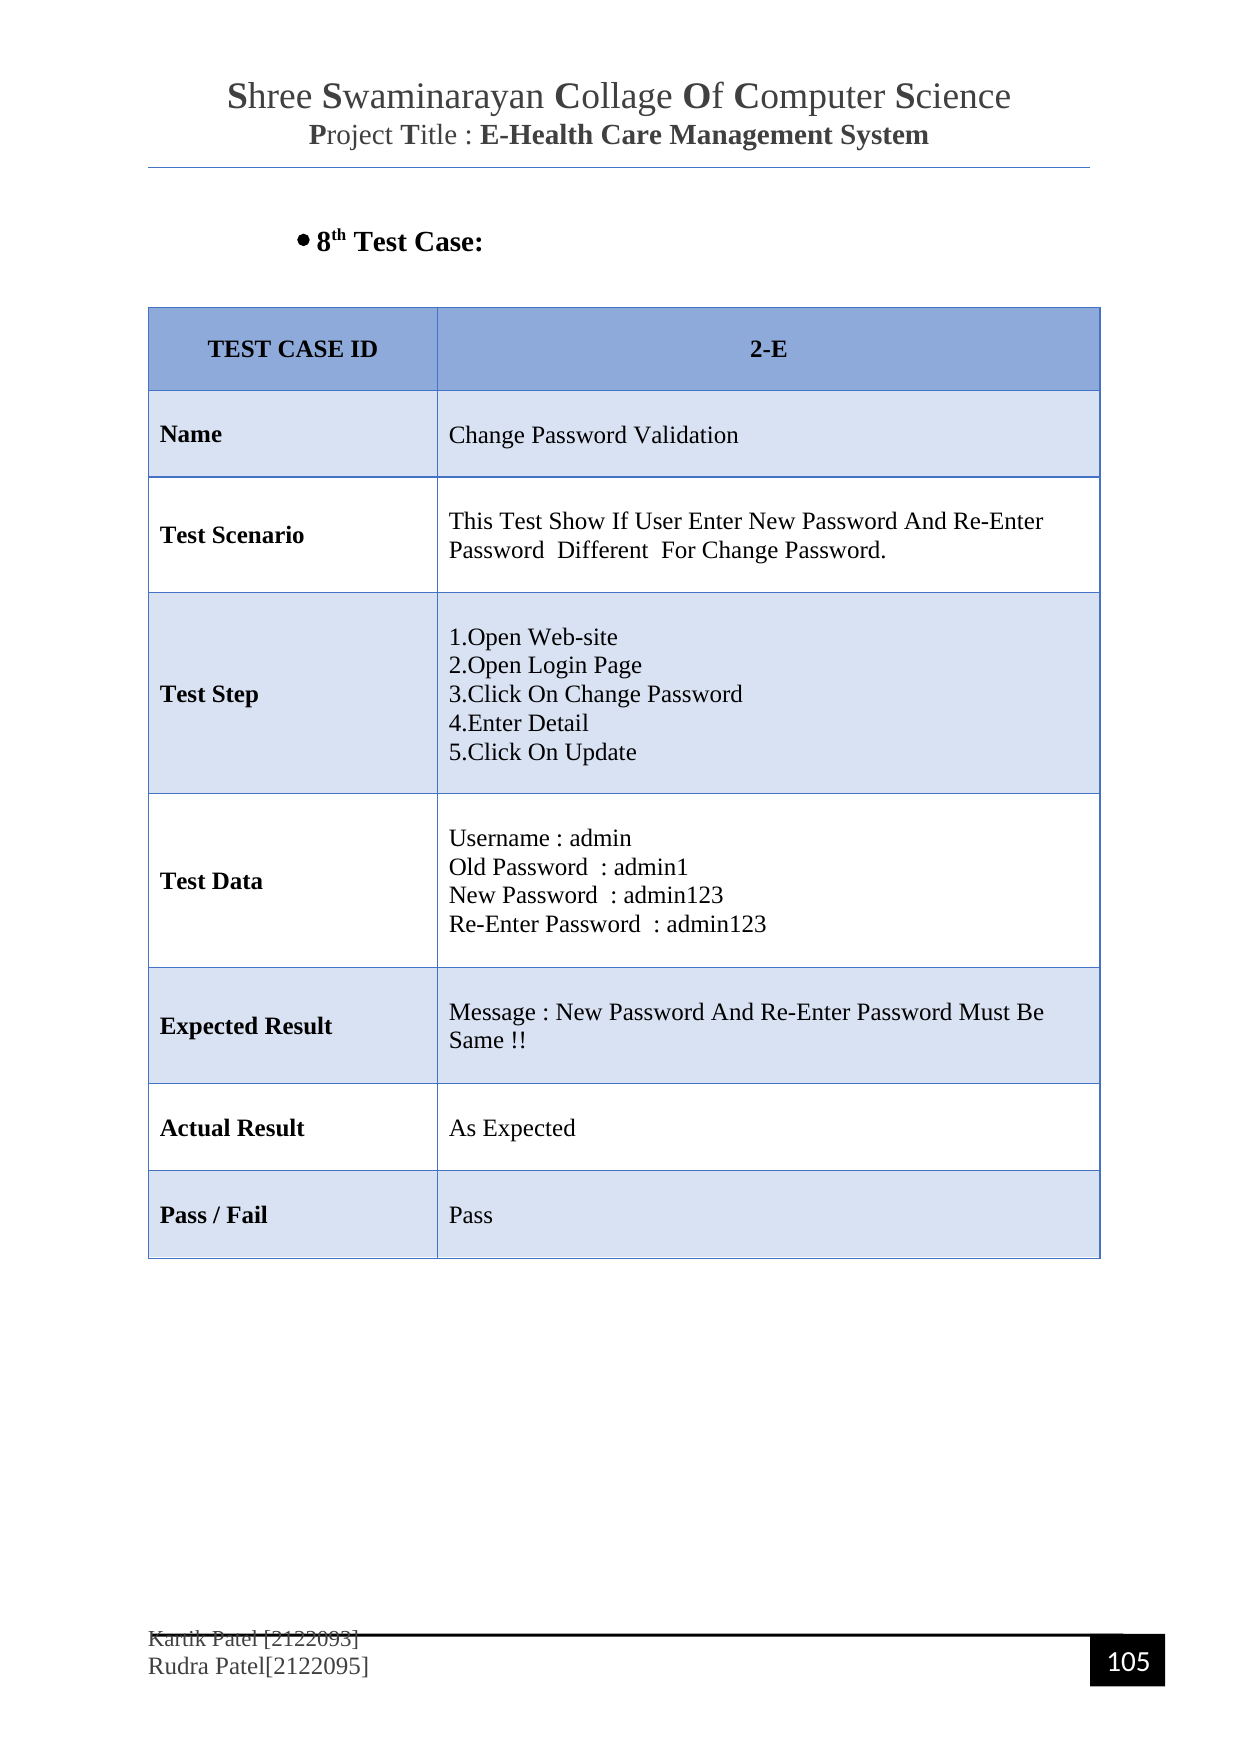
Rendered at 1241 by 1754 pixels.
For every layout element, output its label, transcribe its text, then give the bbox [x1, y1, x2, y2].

table_header 2-E [438, 308, 1099, 390]
table_header TEST CASE ID [149, 308, 437, 390]
table_cell Actual Result [149, 1084, 437, 1170]
table_cell This Test Show If User Enter New Password And Re-Enter Password Different For Change Password. [438, 478, 1099, 592]
table_cell Name [149, 391, 437, 476]
table_cell Message : New Password And Re-Enter Password Must Be Same !! [438, 968, 1099, 1083]
table_cell Test Data [149, 794, 437, 967]
table_cell Test Scenario [149, 478, 437, 592]
table_cell 1.Open Web-site 2.Open Login Page 3.Click On Change Password 4.Enter Detail 5.Click On Update [438, 593, 1099, 793]
table_cell Test Step [149, 593, 437, 793]
table_cell Pass [438, 1171, 1099, 1257]
table_cell Username : admin Old Password : admin1 New Password : admin123 Re-Enter Password : admin123 [438, 794, 1099, 967]
table_cell Change Password Validation [438, 391, 1099, 476]
list 8th Test Case: [298, 224, 1090, 288]
table_cell Pass / Fail [149, 1171, 437, 1257]
table_cell As Expected [438, 1084, 1099, 1170]
table_cell Expected Result [149, 968, 437, 1083]
